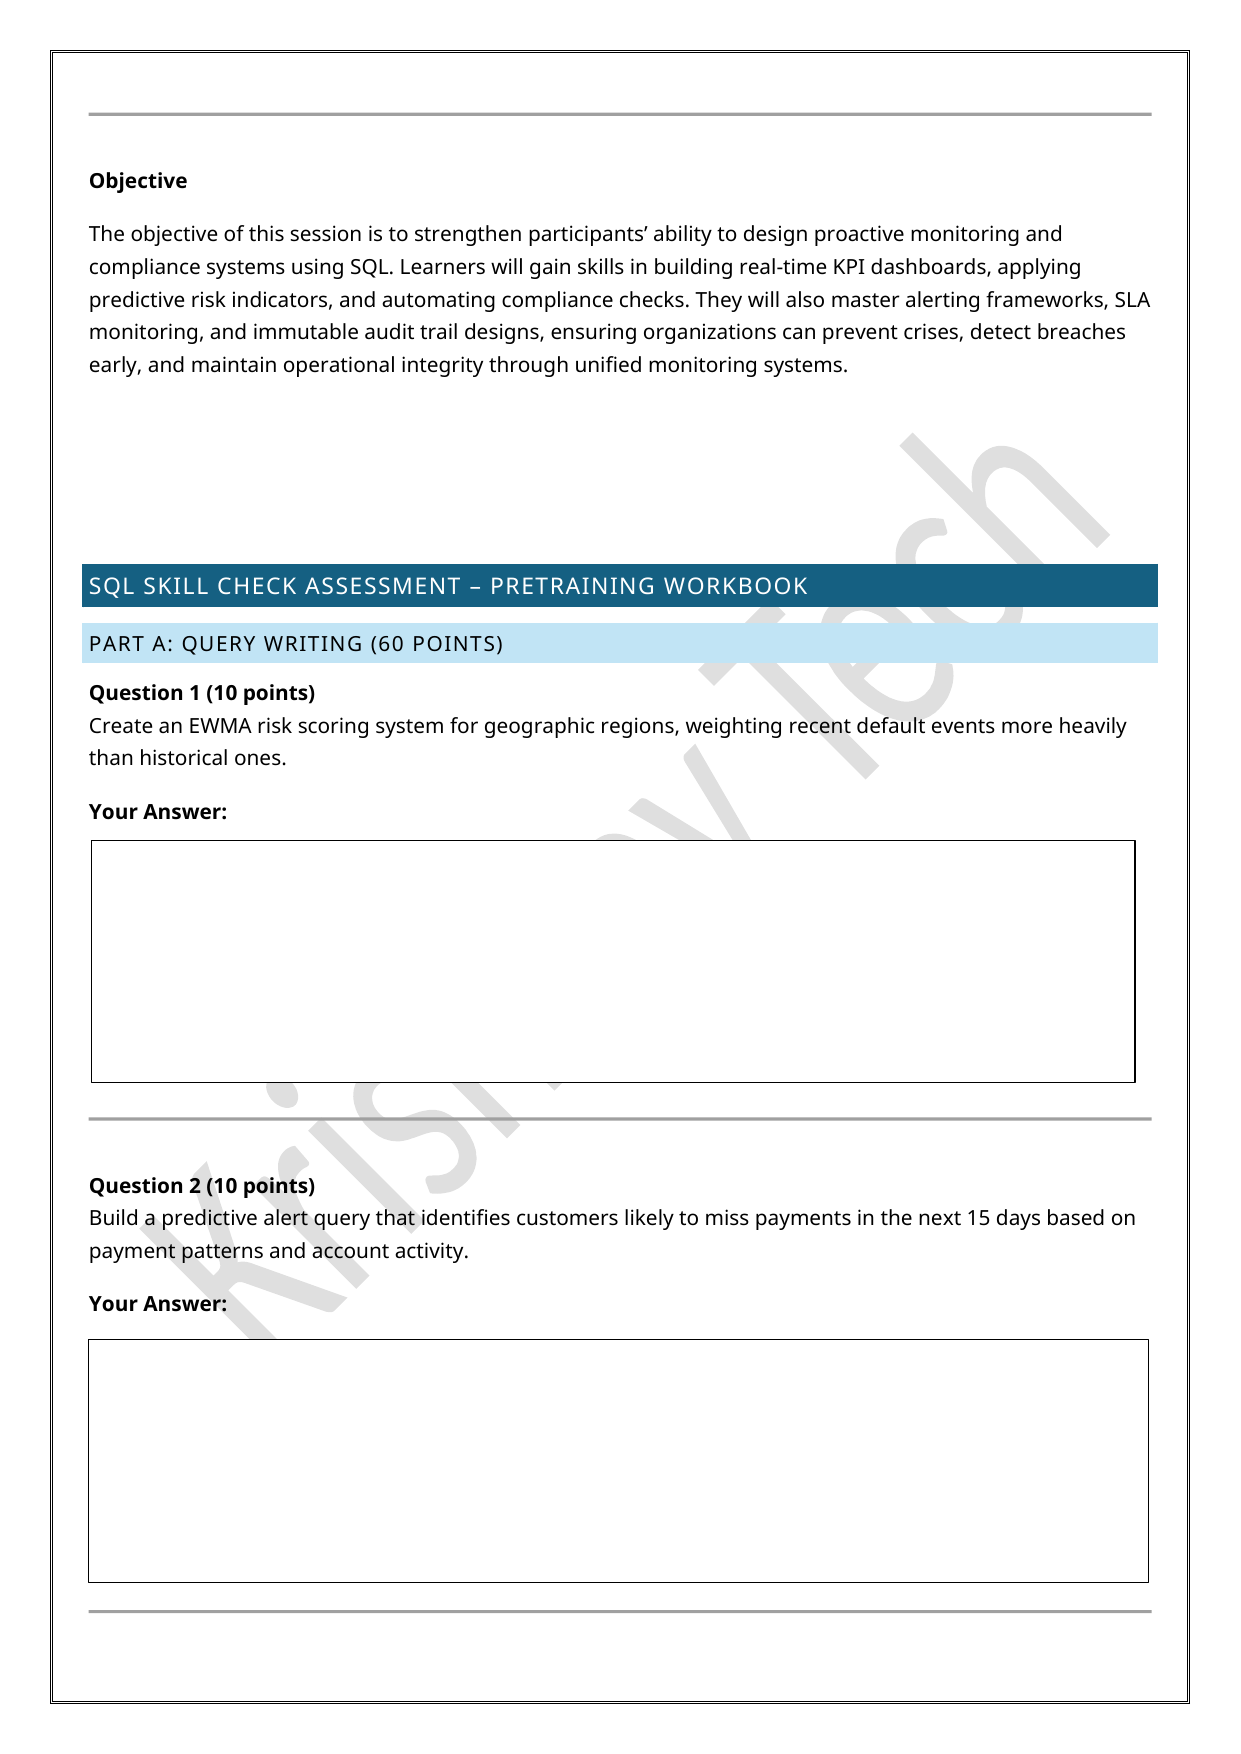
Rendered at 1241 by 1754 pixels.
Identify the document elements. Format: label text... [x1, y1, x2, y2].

text Question 1 (10 points) Create an EWMA risk scoring system for geographic regions, weighting recent default events more heavily than historical ones. [89, 678, 1152, 772]
subtitle SQL Skill Check Assessment – Pretraining Workbook [89, 570, 1152, 601]
text Your Answer: [89, 1289, 1152, 1318]
text Your Answer: [89, 797, 1152, 825]
text Objective [89, 166, 1152, 194]
subtitle PART A: Query Writing (60 points) [89, 629, 1152, 657]
text Question 2 (10 points) Build a predictive alert query that identifies customers likely to miss payments in the next 15 days based on payment patterns and account activity. [89, 1171, 1152, 1264]
text The objective of this session is to strengthen participants’ ability to design proactive monitoring and compliance systems using SQL. Learners will gain skills in building real-time KPI dashboards, applying predictive risk indicators, and automating compliance checks. They will also master alerting frameworks, SLA monitoring, and immutable audit trail designs, ensuring organizations can prevent crises, detect breaches early, and maintain operational integrity through unified monitoring systems. [89, 219, 1152, 378]
